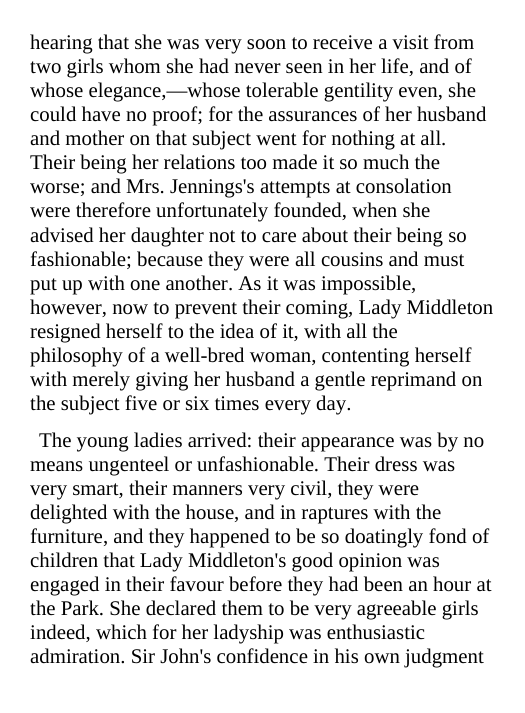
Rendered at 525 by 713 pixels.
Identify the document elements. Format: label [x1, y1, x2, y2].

text [30, 30, 495, 415]
text [30, 427, 495, 668]
